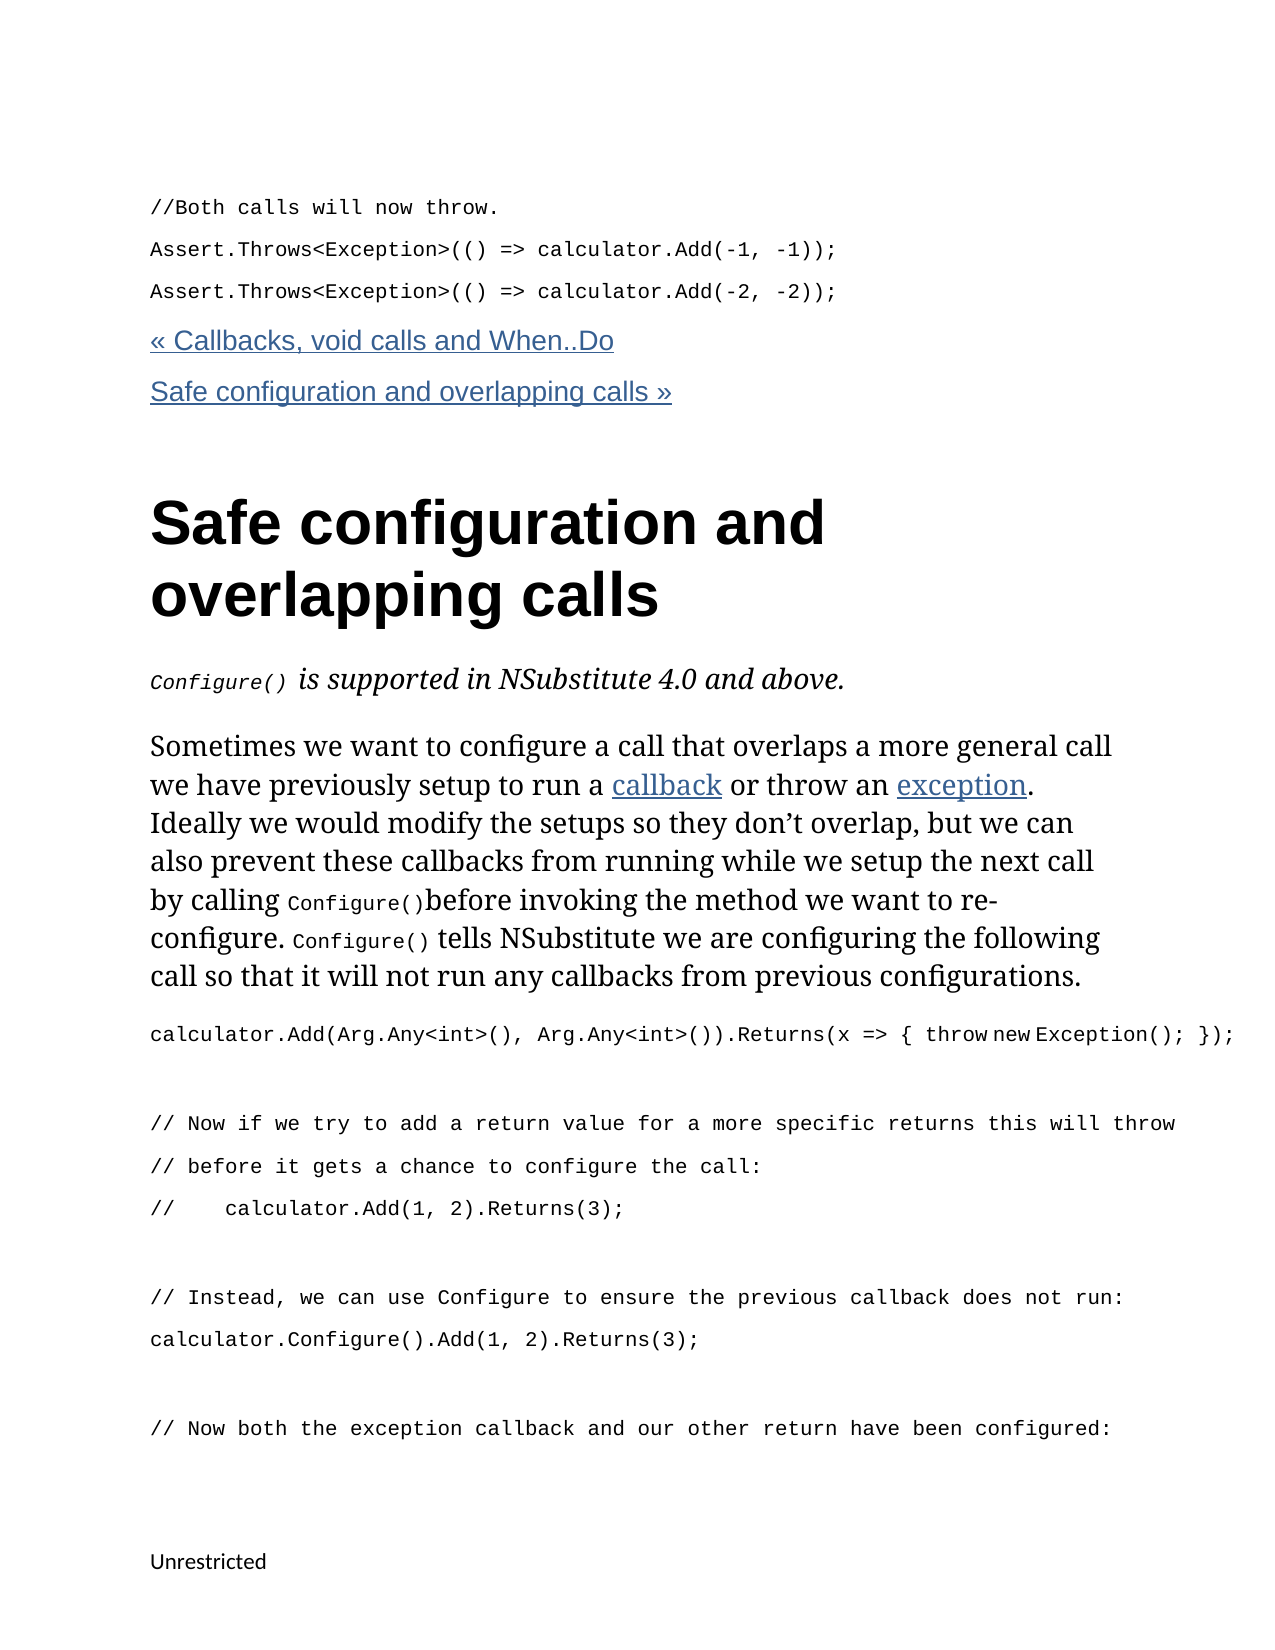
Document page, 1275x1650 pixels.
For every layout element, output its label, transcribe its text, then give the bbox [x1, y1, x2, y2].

text « Callbacks, void calls and When..Do [150, 324, 1125, 356]
text Configure() is supported in NSubstitute 4.0 and above. [150, 659, 1125, 697]
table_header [150, 1024, 1275, 1461]
text Sometimes we want to configure a call that overlaps a more general call we have previously setup to run a callback or throw an exception. Ideally we would modify the setups so they don’t overlap, but we can also prevent these callbacks from running while we setup the next call by calling Configure()before invoking the method we want to re-configure. Configure() tells NSubstitute we are configuring the following call so that it will not run any callbacks from previous configurations. [150, 727, 1125, 995]
subtitle Safe configuration and overlapping calls [150, 486, 1125, 630]
text Safe configuration and overlapping calls » [150, 375, 1125, 408]
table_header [150, 150, 1275, 324]
